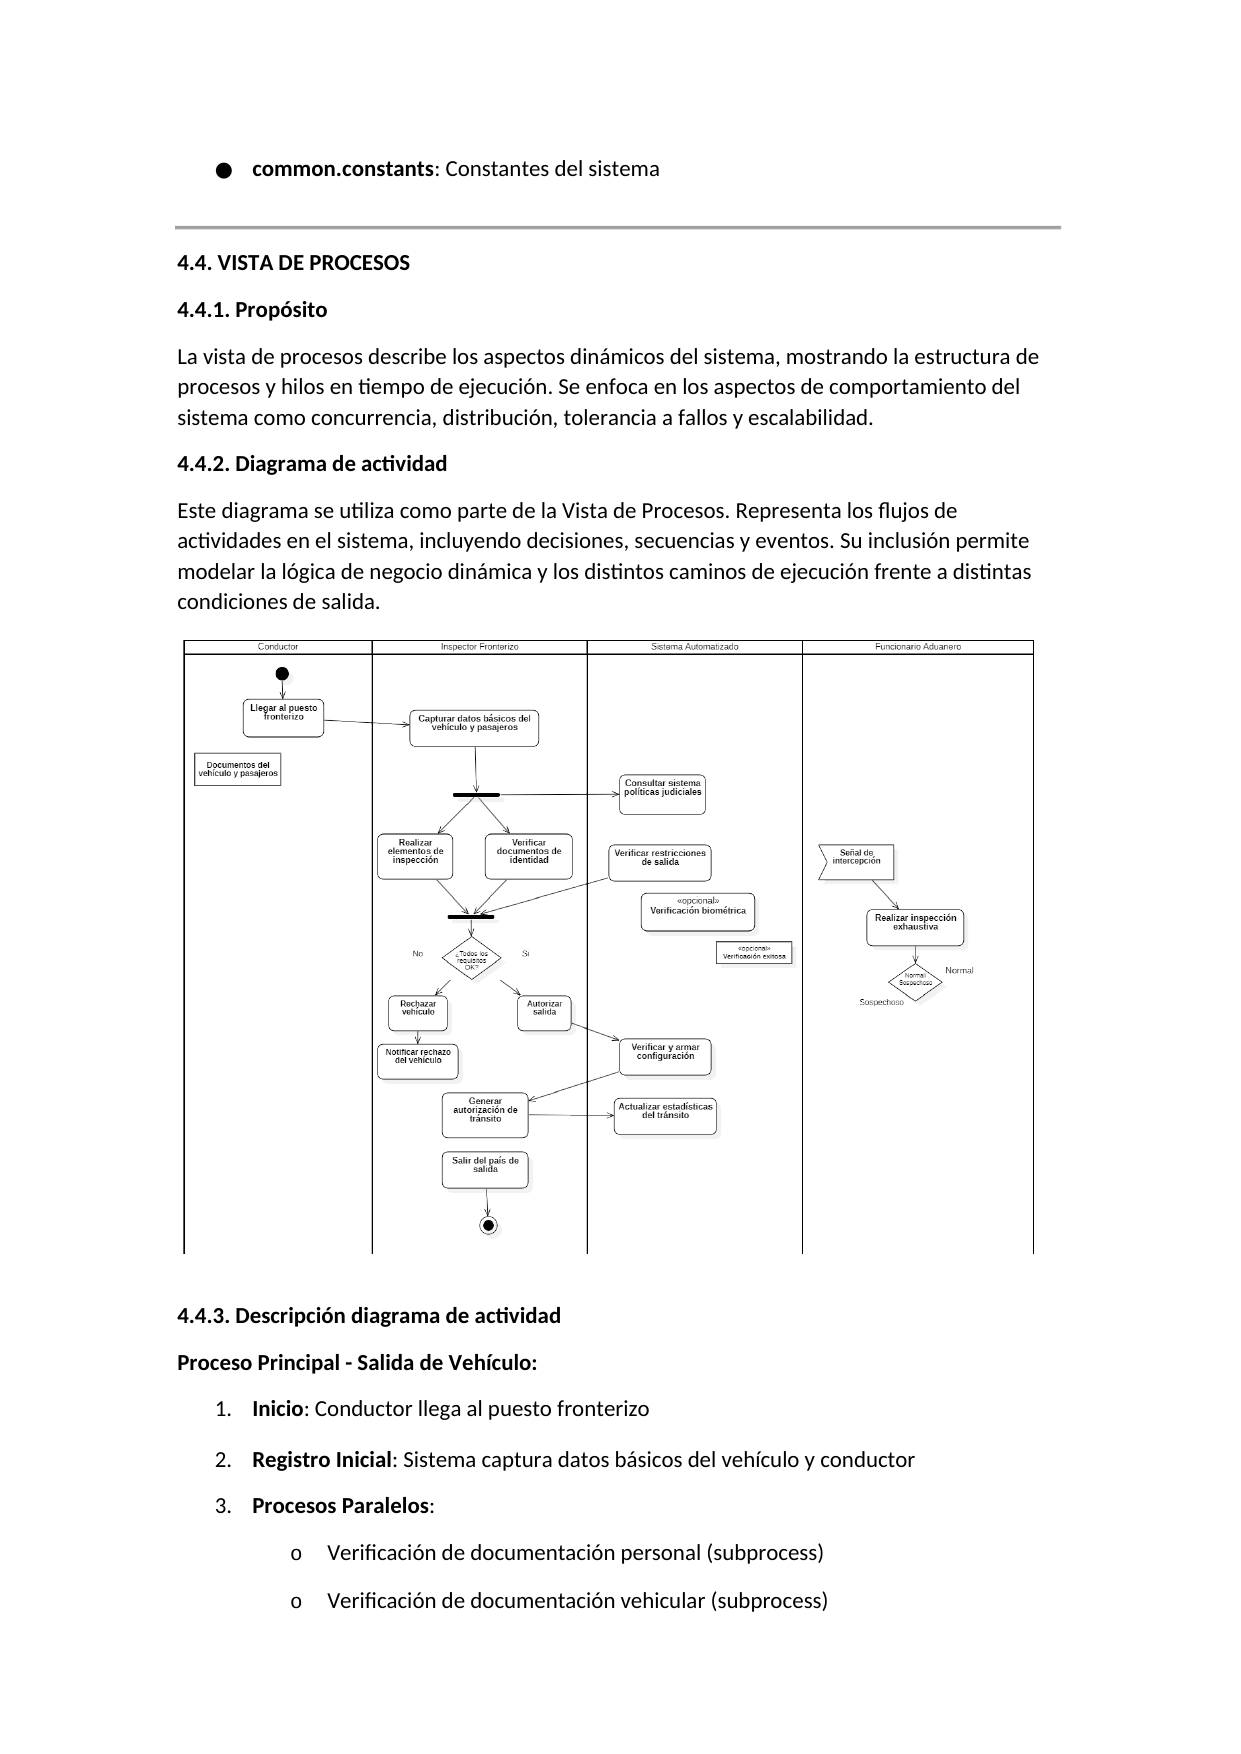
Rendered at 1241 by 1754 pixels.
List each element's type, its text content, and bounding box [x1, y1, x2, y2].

subtitle Procesos Paralelos: [214, 1491, 1211, 1519]
subtitle Diagrama de actividad [177, 449, 1211, 477]
subtitle Propósito [177, 295, 1211, 323]
list Inicio: Conductor llega al puesto fronterizo [214, 1394, 1211, 1423]
subtitle Descripción diagrama de actividad Proceso Principal - Salida de Vehículo: [177, 1302, 562, 1376]
list common.constants: Constantes del sistema [214, 146, 1211, 188]
text La vista de procesos describe los aspectos dinámicos del sistema, mostrando la estructura de procesos y hilos en tiempo de ejecución. Se enfoca en los aspectos de comportamiento del sistema como concurrencia, distribución, tolerancia a fallos y escalabilidad. [177, 342, 1051, 431]
subtitle VISTA DE PROCESOS [177, 248, 1211, 276]
picture [183, 640, 1034, 1254]
list Verificación de documentación personal (subprocess) [290, 1538, 1211, 1567]
text Este diagrama se utiliza como parte de la Vista de Procesos. Representa los flujos de actividades en el sistema, incluyendo decisiones, secuencias y eventos. Su inclusión permite modelar la lógica de negocio dinámica y los distintos caminos de ejecución frente a distintas condiciones de salida. [177, 496, 1051, 615]
list Registro Inicial: Sistema captura datos básicos del vehículo y conductor [214, 1445, 1211, 1473]
list Verificación de documentación vehicular (subprocess) [290, 1586, 1211, 1614]
